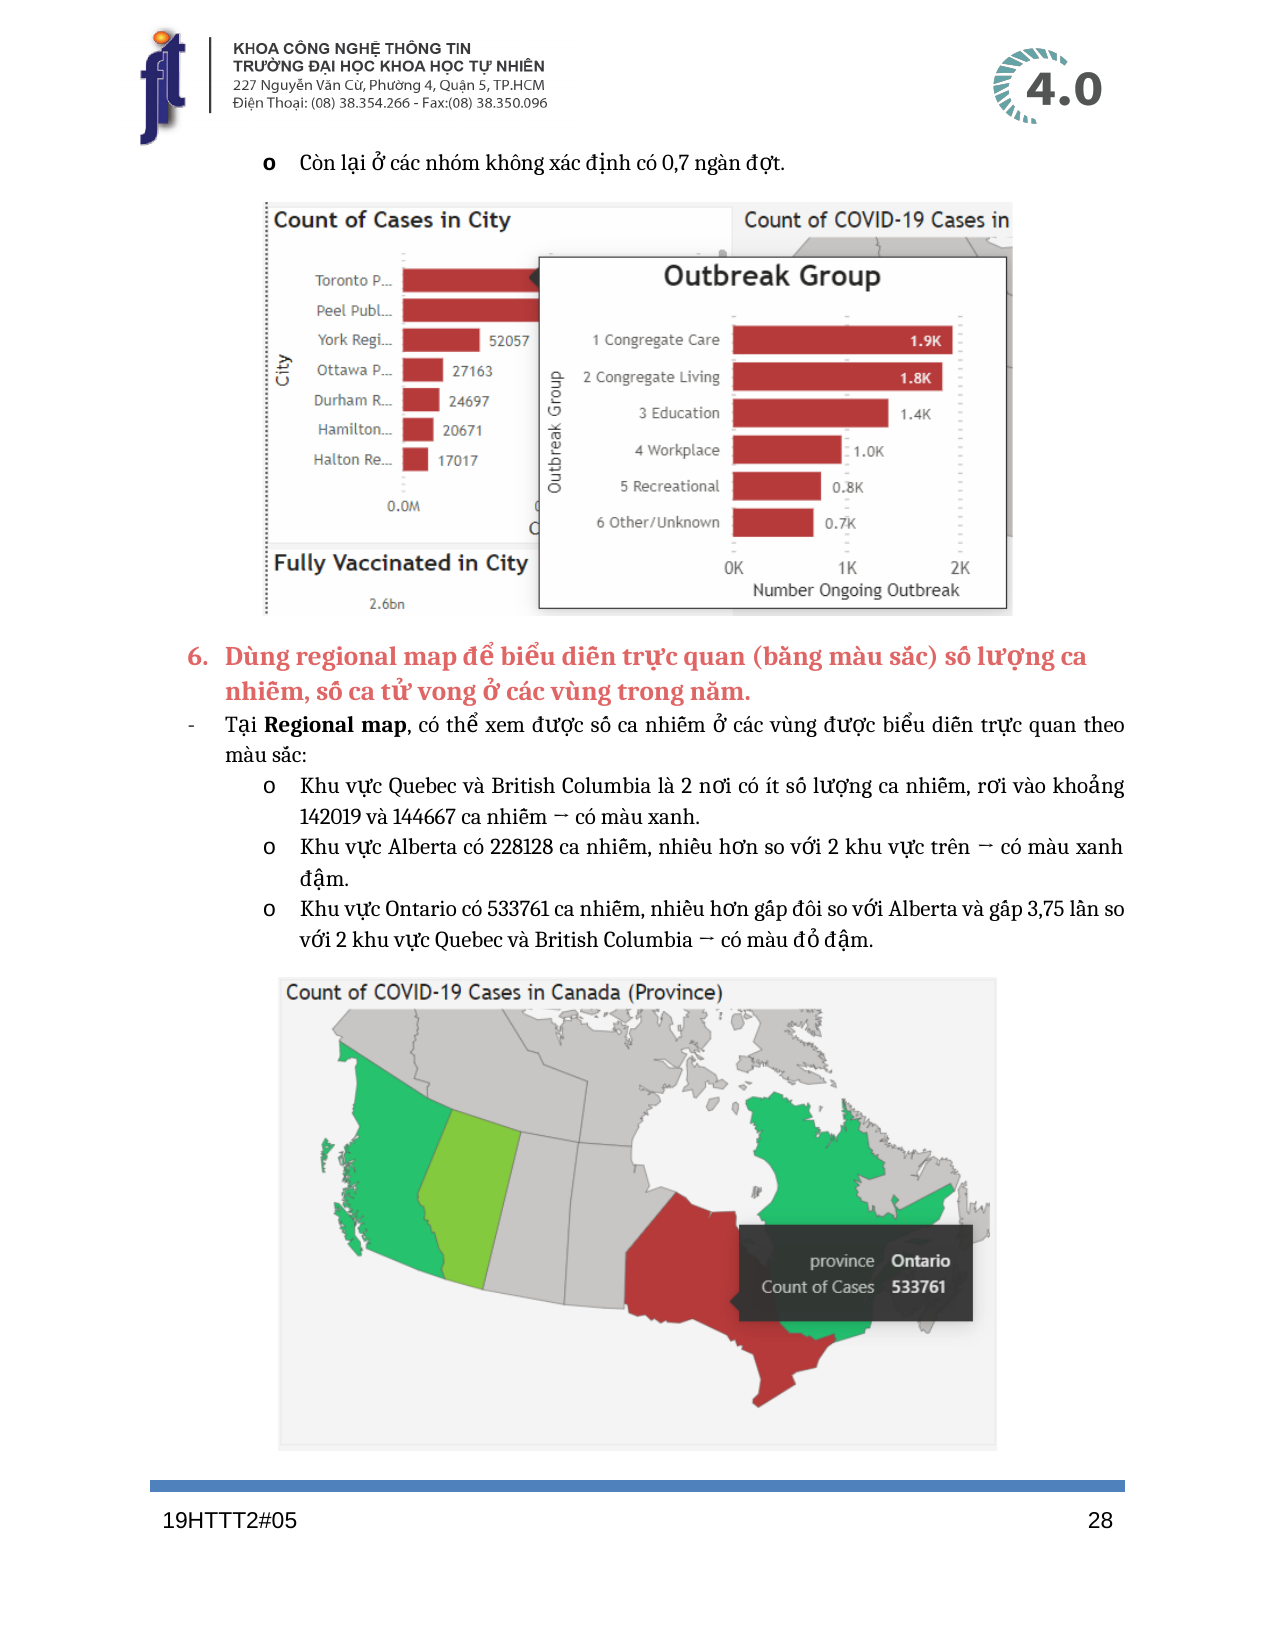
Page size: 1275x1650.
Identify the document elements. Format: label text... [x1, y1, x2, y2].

list Còn lại ở các nhóm không xác định có 0,7 ngàn đợt. [262, 150, 1125, 177]
subtitle Dùng regional map để biểu diễn trực quan (bằng màu sắc) số lượng ca nhiễm, số ca tử vong ở các vùng trong năm. [187, 641, 1125, 707]
picture [277, 977, 998, 1451]
list Khu vực Quebec và British Columbia là 2 nơi có ít số lượng ca nhiễm, rơi vào khoảng 142019 và 144667 ca nhiễm → có màu xanh. [262, 772, 1125, 830]
list Khu vực Ontario có 533761 ca nhiễm, nhiều hơn gấp đôi so với Alberta và gấp 3,75 lần so với 2 khu vực Quebec và British Columbia → có màu đỏ đậm. [262, 896, 1125, 953]
picture [985, 41, 1108, 127]
list Tại Regional map, có thể xem được số ca nhiễm ở các vùng được biểu diễn trực quan theo màu sắc: [187, 712, 1125, 768]
list Khu vực Alberta có 228128 ca nhiễm, nhiều hơn so với 2 khu vực trên → có màu xanh đậm. [262, 834, 1125, 892]
picture [117, 21, 580, 167]
picture [262, 202, 1013, 616]
